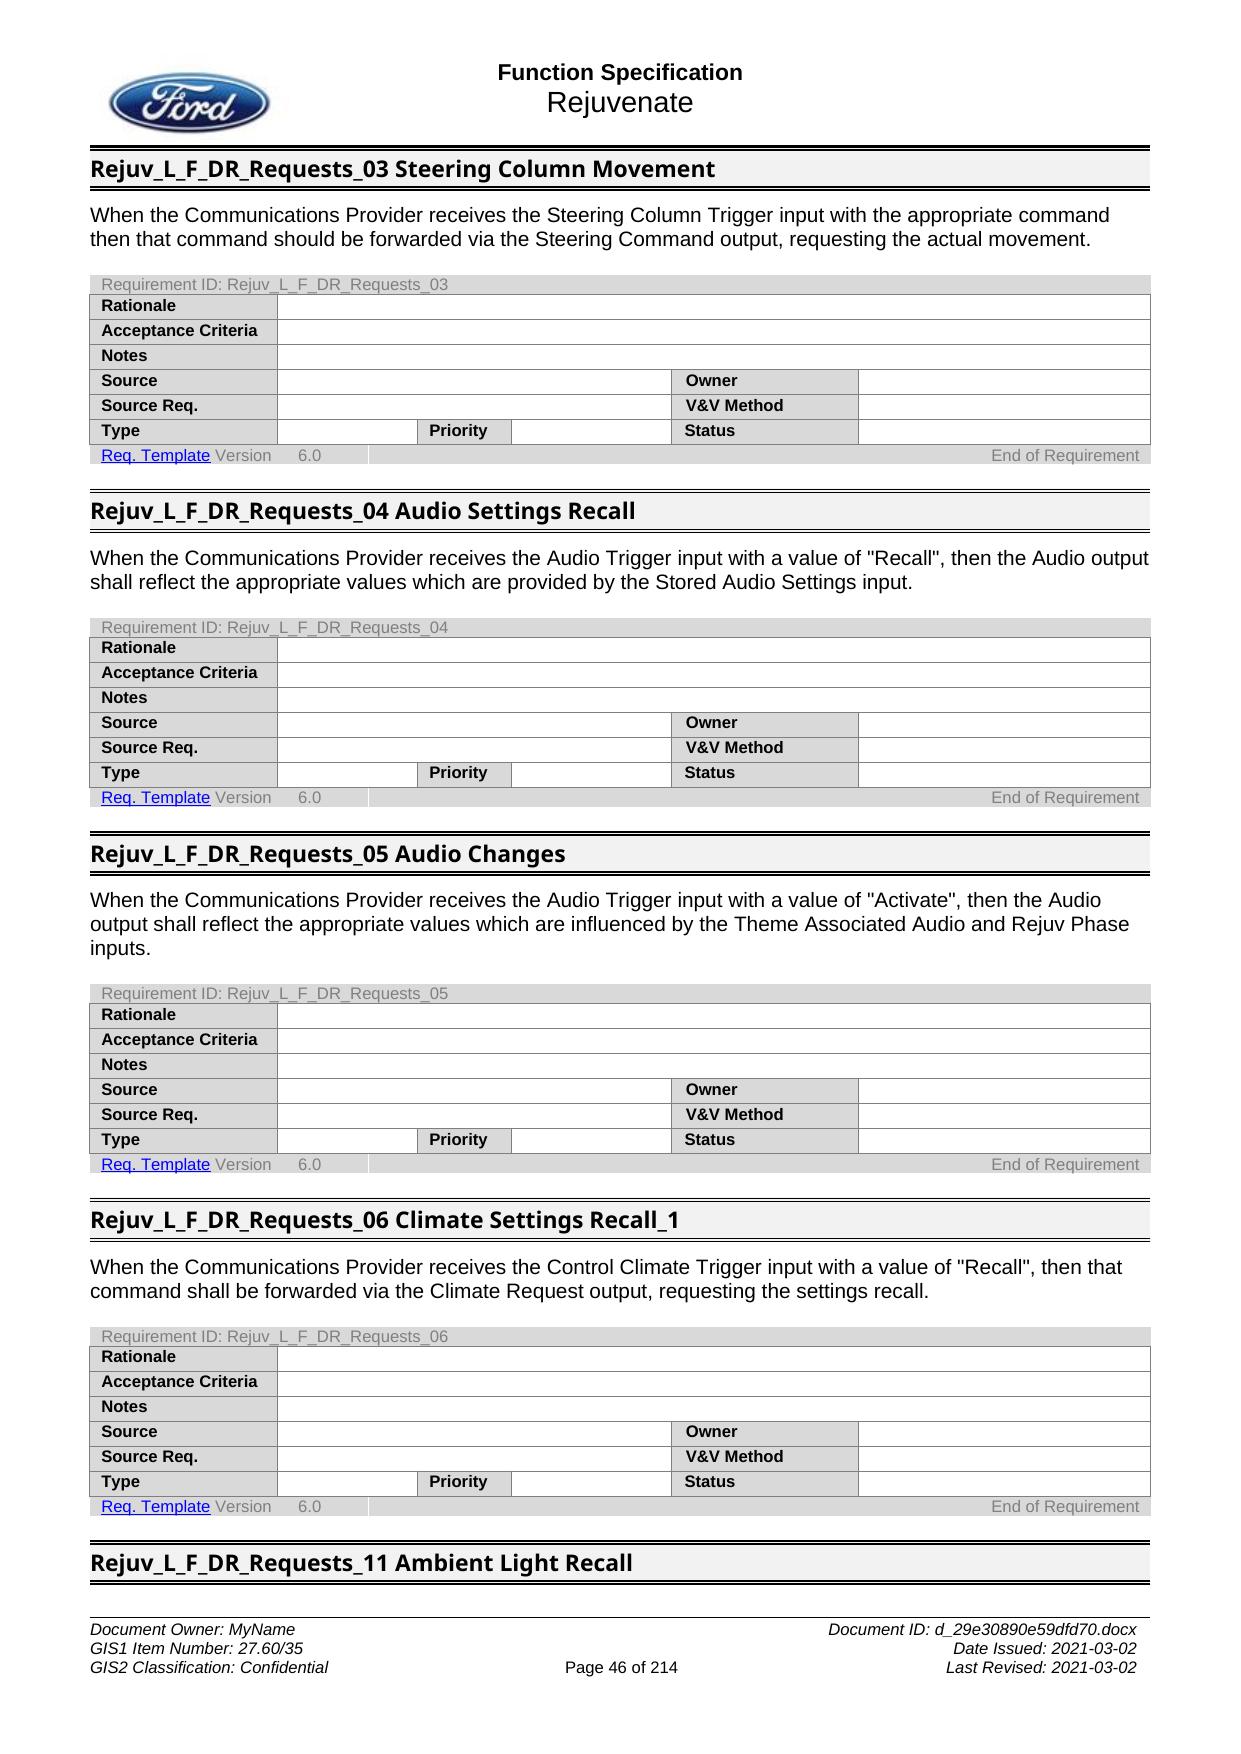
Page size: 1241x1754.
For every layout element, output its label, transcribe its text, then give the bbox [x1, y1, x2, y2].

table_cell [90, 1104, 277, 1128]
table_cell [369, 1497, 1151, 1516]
text Rejuv_L_F_DR_Requests_04 Audio Settings Recall [90, 493, 1150, 529]
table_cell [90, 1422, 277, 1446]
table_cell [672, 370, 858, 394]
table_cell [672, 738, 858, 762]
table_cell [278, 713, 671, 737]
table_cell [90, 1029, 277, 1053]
text Rejuv_L_F_DR_Requests_11 Ambient Light Recall [90, 1545, 1150, 1580]
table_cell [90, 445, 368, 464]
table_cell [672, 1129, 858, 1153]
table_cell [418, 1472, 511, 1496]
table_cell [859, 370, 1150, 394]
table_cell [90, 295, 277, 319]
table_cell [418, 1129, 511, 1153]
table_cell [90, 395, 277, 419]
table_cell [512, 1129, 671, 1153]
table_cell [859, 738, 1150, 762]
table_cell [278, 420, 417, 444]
text When the Communications Provider receives the Audio Trigger input with a value of "Recall", then the Audio output shall reflect the appropriate values which are provided by the Stored Audio Settings input. [90, 546, 1150, 594]
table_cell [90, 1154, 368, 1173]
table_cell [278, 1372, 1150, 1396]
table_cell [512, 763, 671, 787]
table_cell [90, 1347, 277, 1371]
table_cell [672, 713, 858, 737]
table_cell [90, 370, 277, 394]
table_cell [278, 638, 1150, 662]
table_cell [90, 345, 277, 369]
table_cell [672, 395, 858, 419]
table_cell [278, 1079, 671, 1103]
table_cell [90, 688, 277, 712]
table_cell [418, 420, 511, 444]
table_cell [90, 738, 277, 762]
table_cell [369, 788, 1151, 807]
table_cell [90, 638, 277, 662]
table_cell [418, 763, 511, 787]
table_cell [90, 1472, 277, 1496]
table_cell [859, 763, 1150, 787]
text When the Communications Provider receives the Steering Column Trigger input with the appropriate command then that command should be forwarded via the Steering Command output, requesting the actual movement. [90, 203, 1150, 251]
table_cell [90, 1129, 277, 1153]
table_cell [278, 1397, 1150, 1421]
text When the Communications Provider receives the Audio Trigger input with a value of "Activate", then the Audio output shall reflect the appropriate values which are influenced by the Theme Associated Audio and Rejuv Phase inputs. [90, 888, 1150, 960]
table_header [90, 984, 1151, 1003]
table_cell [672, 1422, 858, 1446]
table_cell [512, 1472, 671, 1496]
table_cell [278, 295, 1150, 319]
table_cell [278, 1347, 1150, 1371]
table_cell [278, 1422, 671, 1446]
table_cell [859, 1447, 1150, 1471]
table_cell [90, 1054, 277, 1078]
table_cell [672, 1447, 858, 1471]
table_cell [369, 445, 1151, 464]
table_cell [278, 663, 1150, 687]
text Rejuv_L_F_DR_Requests_06 Climate Settings Recall_1 [90, 1202, 1150, 1238]
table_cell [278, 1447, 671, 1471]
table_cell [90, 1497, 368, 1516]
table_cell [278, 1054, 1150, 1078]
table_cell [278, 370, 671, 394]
text When the Communications Provider receives the Control Climate Trigger input with a value of "Recall", then that command shall be forwarded via the Climate Request output, requesting the settings recall. [90, 1255, 1150, 1303]
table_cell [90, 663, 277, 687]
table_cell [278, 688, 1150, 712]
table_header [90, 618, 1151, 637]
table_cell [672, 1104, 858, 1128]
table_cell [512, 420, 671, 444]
picture [89, 53, 290, 146]
text Rejuv_L_F_DR_Requests_05 Audio Changes [90, 836, 1150, 871]
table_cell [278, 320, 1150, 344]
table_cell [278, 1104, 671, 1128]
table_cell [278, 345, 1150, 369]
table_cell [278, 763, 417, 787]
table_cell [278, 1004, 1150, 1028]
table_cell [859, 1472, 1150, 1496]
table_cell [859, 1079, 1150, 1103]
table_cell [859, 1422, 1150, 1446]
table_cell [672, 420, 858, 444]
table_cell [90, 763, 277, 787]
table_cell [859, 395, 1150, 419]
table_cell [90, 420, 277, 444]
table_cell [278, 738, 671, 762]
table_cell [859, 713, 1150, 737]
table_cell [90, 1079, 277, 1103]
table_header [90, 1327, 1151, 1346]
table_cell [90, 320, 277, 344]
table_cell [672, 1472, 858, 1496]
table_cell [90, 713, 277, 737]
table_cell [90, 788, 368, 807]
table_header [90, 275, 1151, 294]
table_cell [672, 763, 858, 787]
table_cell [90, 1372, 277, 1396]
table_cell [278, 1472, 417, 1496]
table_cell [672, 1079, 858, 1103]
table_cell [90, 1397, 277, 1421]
text Rejuv_L_F_DR_Requests_03 Steering Column Movement [90, 151, 1150, 186]
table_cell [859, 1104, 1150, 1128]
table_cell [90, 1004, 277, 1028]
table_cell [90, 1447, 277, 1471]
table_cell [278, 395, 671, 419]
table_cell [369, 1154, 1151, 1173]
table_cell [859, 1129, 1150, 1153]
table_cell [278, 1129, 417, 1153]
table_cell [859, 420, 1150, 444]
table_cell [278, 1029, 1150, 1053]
